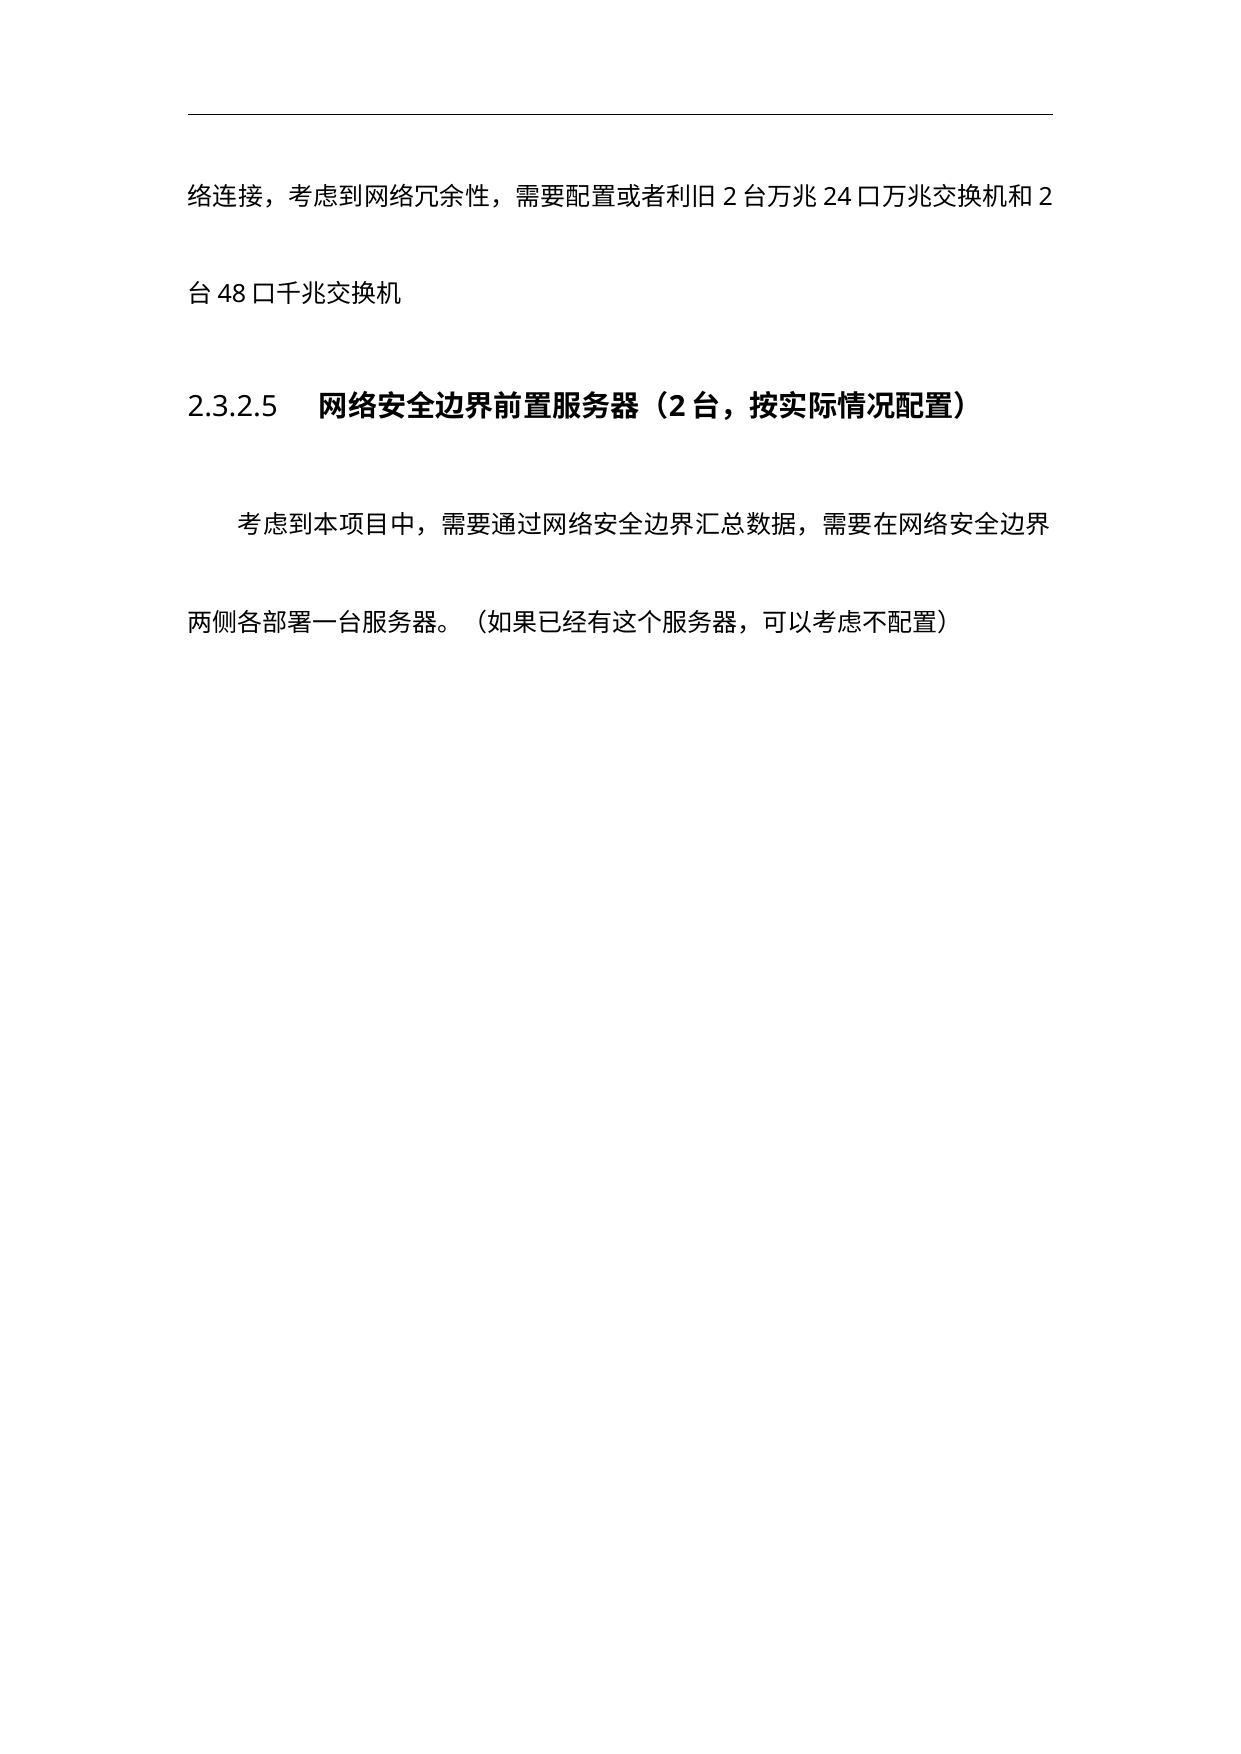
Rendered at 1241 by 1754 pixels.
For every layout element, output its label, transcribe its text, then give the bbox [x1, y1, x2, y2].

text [187, 162, 1053, 324]
text 考虑到本项目中，需要通过网络安全边界汇总数据，需要在网络安全边界两侧各部署一台服务器。（如果已经有这个服务器，可以考虑不配置） [187, 491, 1053, 653]
subtitle 网络安全边界前置服务器（2台，按实际情况配置） [187, 372, 1053, 437]
